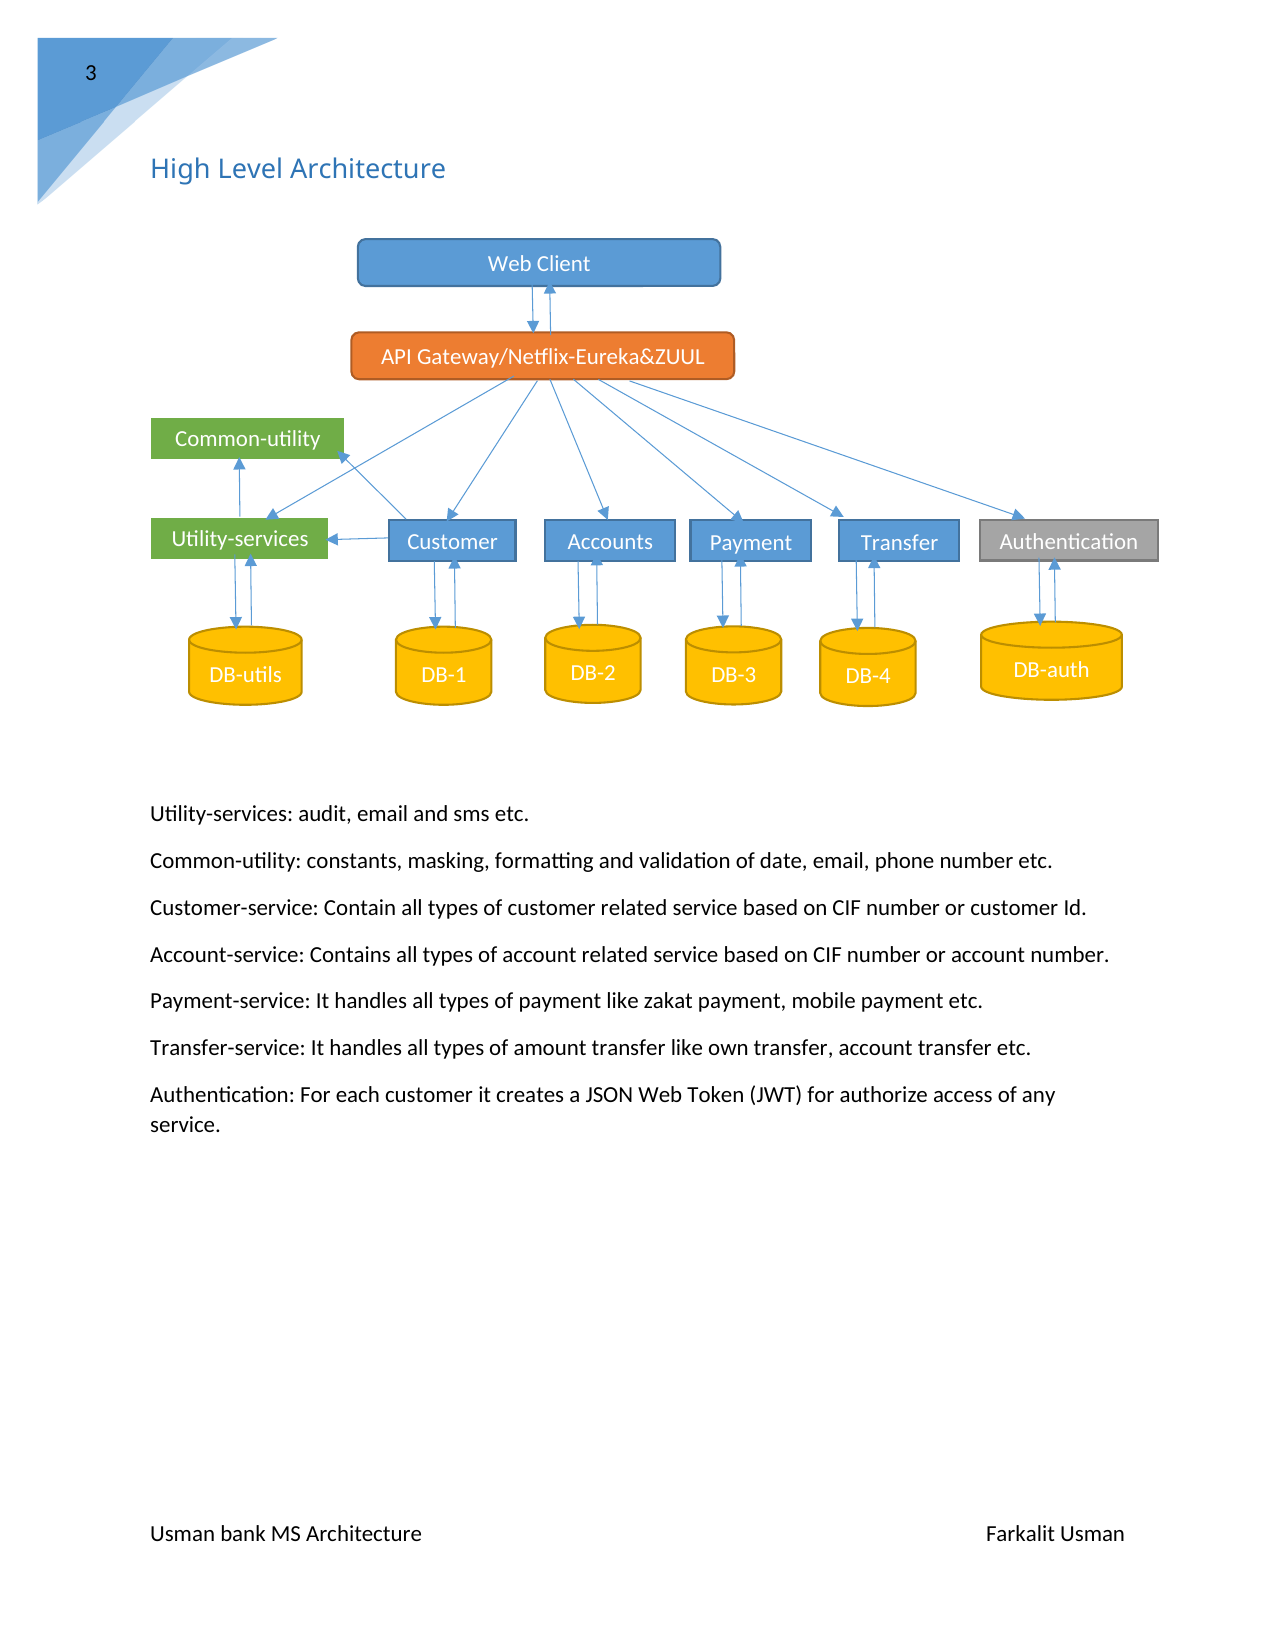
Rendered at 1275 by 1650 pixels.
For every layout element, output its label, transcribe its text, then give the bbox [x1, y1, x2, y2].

text Common-utility: constants, masking, formatting and validation of date, email, phone number etc. [150, 846, 1125, 874]
text Transfer-service: It handles all types of amount transfer like own transfer, account transfer etc. [150, 1033, 1125, 1062]
text Account-service: Contains all types of account related service based on CIF number or account number. [150, 940, 1125, 968]
picture [37, 37, 279, 206]
text Payment-service: It handles all types of payment like zakat payment, mobile payment etc. [150, 987, 1125, 1015]
text Utility-services: audit, email and sms etc. [150, 799, 1125, 827]
subtitle High Level Architecture [150, 150, 1125, 187]
text Authentication: For each customer it creates a JSON Web Token (JWT) for authorize access of any service. [150, 1080, 1125, 1139]
text Customer-service: Contain all types of customer related service based on CIF number or customer Id. [150, 893, 1125, 921]
